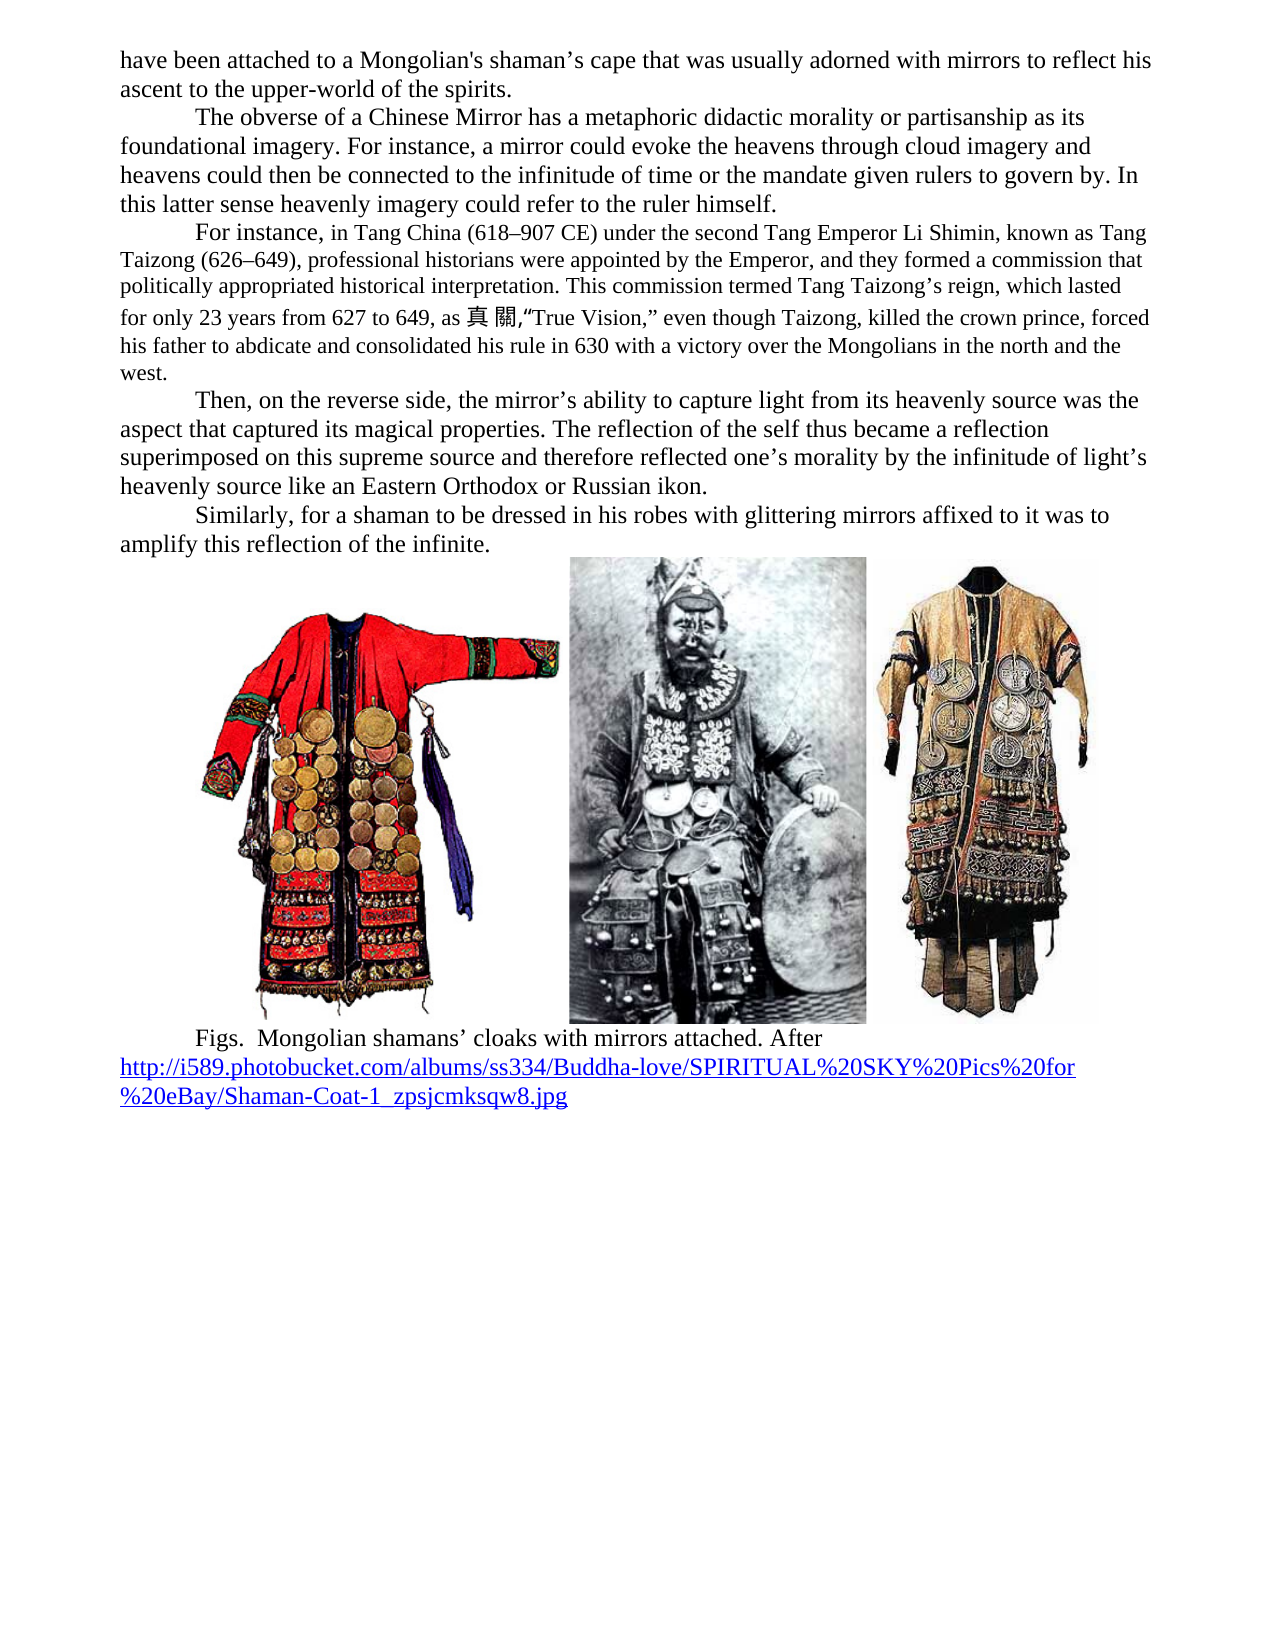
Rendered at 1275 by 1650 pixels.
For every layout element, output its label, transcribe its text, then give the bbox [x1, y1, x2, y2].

text For instance, in Tang China (618–907 CE) under the second Tang Emperor Li Shimin, known as Tang Taizong (626–649), professional historians were appointed by the Emperor, and they formed a commission that politically appropriated historical interpretation. This commission termed Tang Taizong’s reign, which lasted for only 23 years from 627 to 649, as 真 關,“True Vision,” even though Taizong, killed the crown prince, forced his father to abdicate and consolidated his rule in 630 with a victory over the Mongolians in the north and the west. [120, 217, 1155, 385]
text Then, on the reverse side, the mirror’s ability to capture light from its heavenly source was the aspect that captured its magical properties. The reflection of the self thus became a reflection superimposed on this supreme source and therefore reflected one’s morality by the infinitude of light’s heavenly source like an Eastern Orthodox or Russian ikon. [120, 385, 1155, 500]
text Similarly, for a shaman to be dressed in his robes with glittering mirrors affixed to it was to amplify this reflection of the infinite. [120, 500, 1155, 557]
picture [195, 608, 564, 1024]
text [120, 45, 1155, 102]
picture [872, 559, 1099, 1024]
picture [569, 557, 867, 1024]
text Figs. Mongolian shamans’ cloaks with mirrors attached. After http://i589.photobucket.com/albums/ss334/Buddha-love/SPIRITUAL%20SKY%20Pics%20for%20eBay/Shaman-Coat-1_zpsjcmksqw8.jpg [120, 1023, 1155, 1109]
text The obverse of a Chinese Mirror has a metaphoric didactic morality or partisanship as its foundational imagery. For instance, a mirror could evoke the heavens through cloud imagery and heavens could then be connected to the infinitude of time or the mandate given rulers to govern by. In this latter sense heavenly imagery could refer to the ruler himself. [120, 102, 1155, 217]
